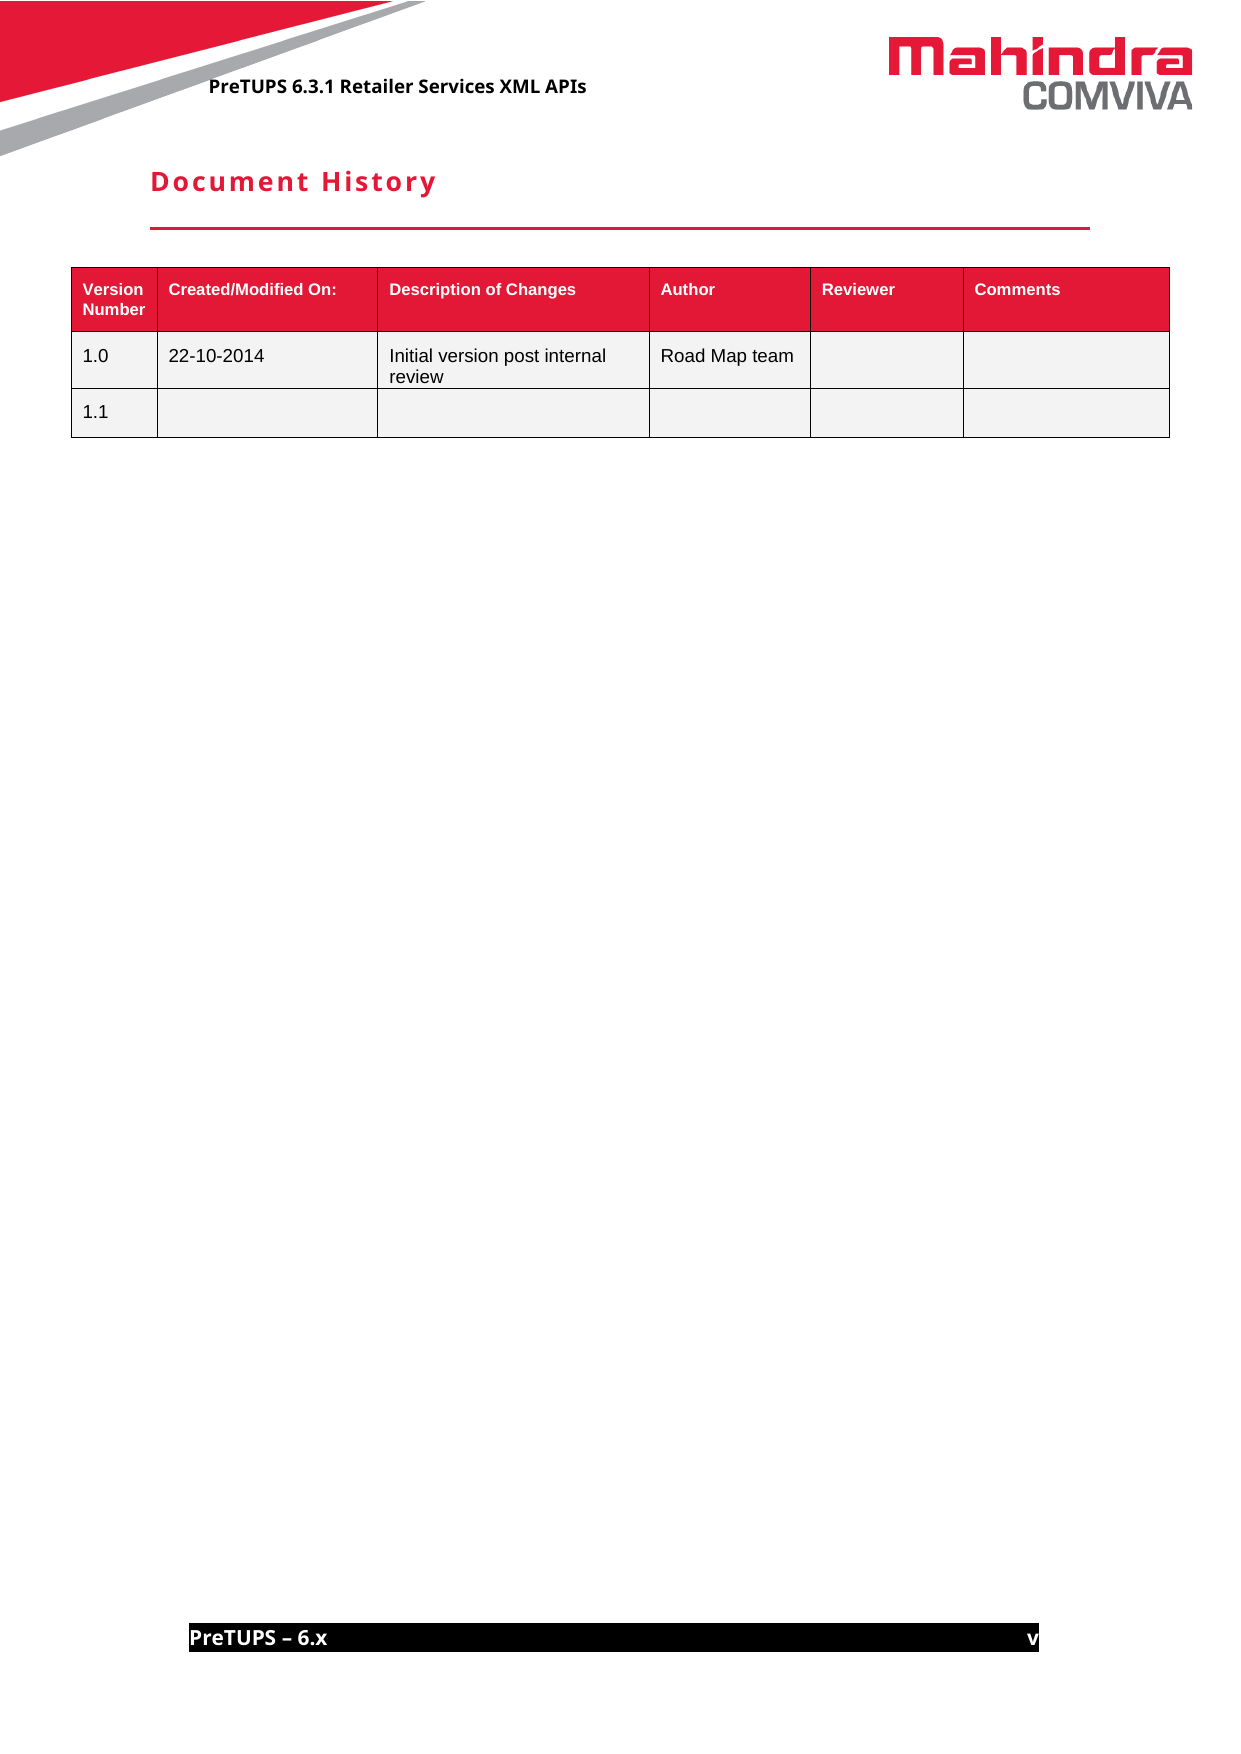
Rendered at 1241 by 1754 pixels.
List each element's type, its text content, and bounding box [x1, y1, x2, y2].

table_cell [378, 389, 649, 437]
table_cell [964, 332, 1169, 388]
picture [0, 1, 426, 157]
table_cell [964, 389, 1169, 437]
table_cell 1.1 [72, 389, 157, 437]
table_cell 22-10-2014 [158, 332, 377, 388]
table_header Version Number [72, 268, 157, 331]
table_cell Road Map team [650, 332, 810, 388]
table_header Reviewer [811, 268, 963, 331]
table_header Description of Changes [378, 268, 649, 331]
table_header Created/Modified On: [158, 268, 377, 331]
table_cell [811, 332, 963, 388]
picture [889, 37, 1193, 110]
table_header Author [650, 268, 810, 331]
table_cell [811, 389, 963, 437]
table_cell Initial version post internal review [378, 332, 649, 388]
text Document History [150, 162, 1090, 227]
table_header Comments [964, 268, 1169, 331]
table_cell [158, 389, 377, 437]
table_cell [650, 389, 810, 437]
table_cell 1.0 [72, 332, 157, 388]
